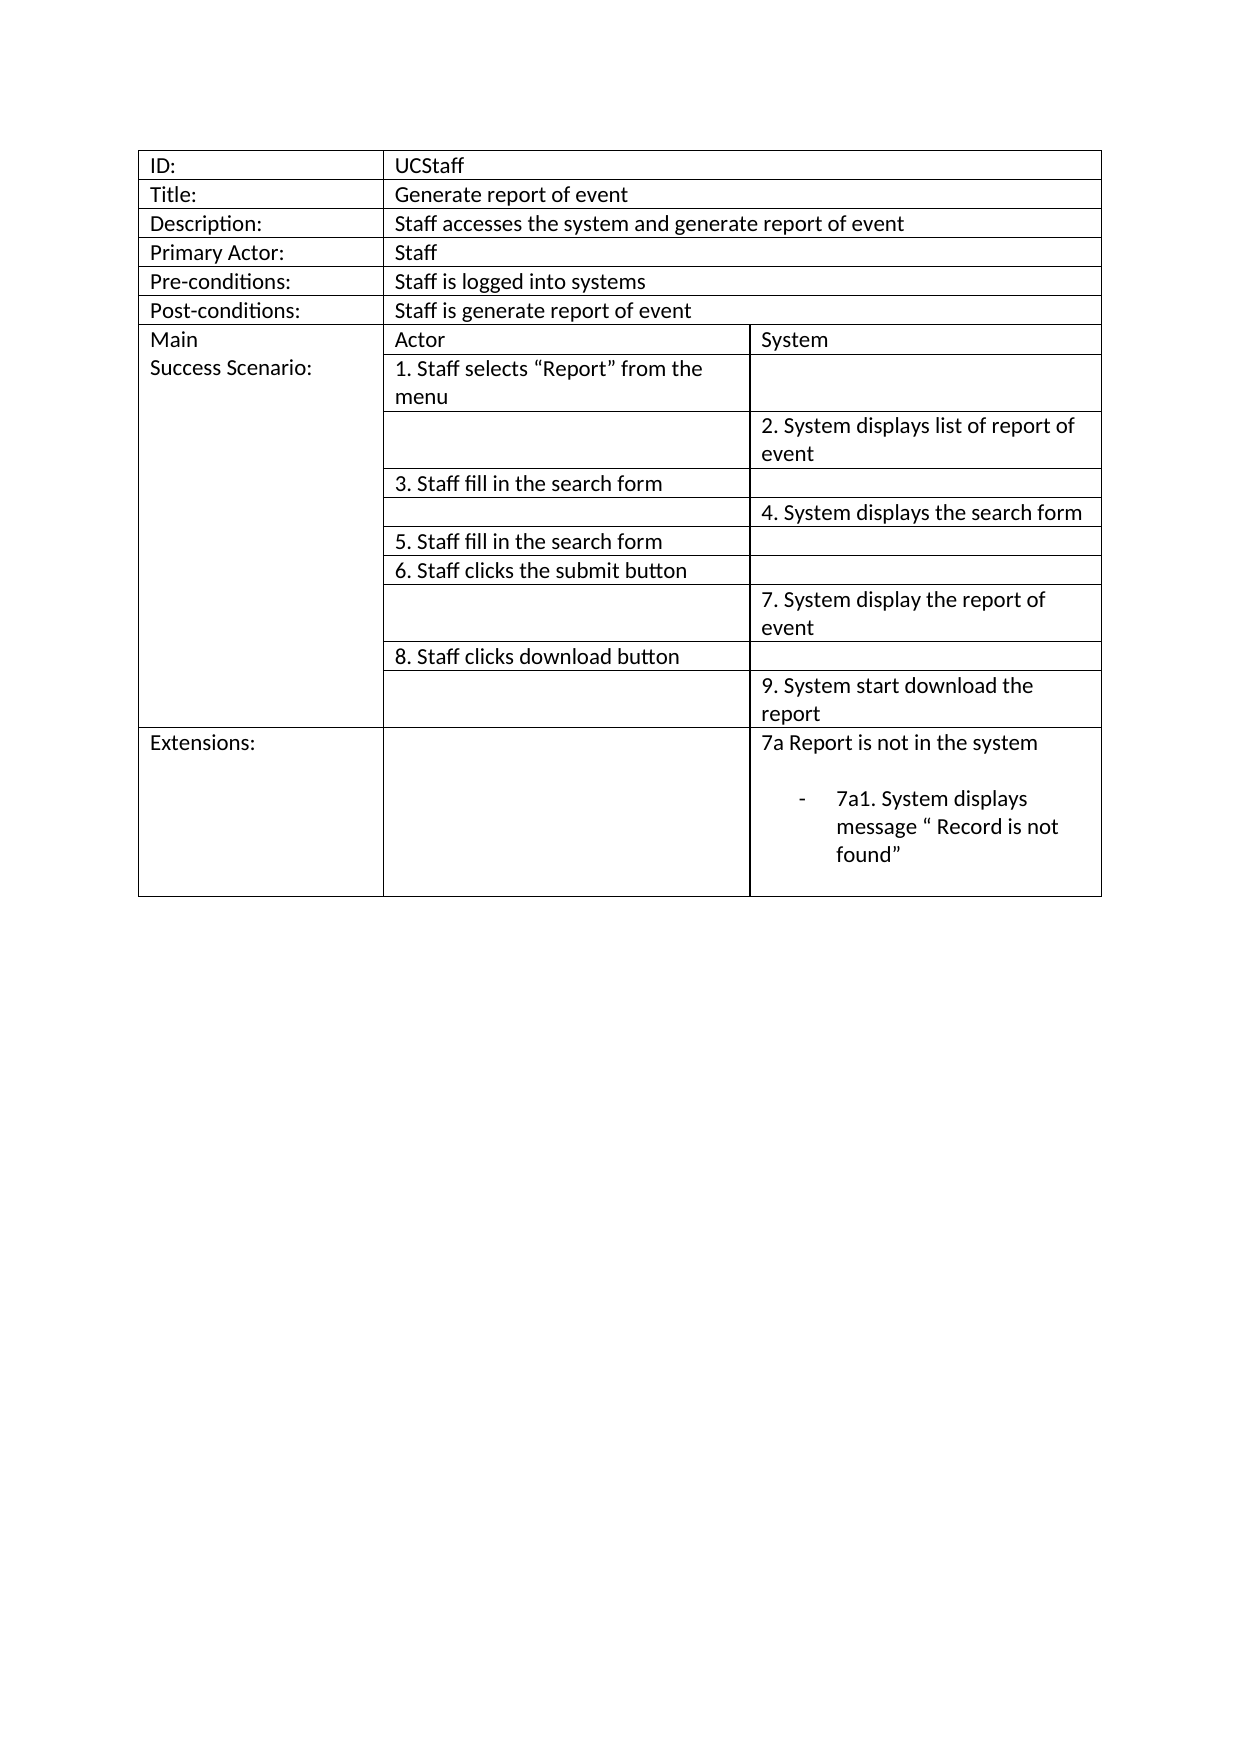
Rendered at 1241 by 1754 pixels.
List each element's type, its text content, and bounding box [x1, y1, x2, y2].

table_cell Staff accesses the system and generate report of event [384, 209, 1101, 237]
table_cell 9. System start download the report [751, 671, 1101, 727]
table_cell Staff is generate report of event [384, 296, 1101, 324]
table_cell Actor [384, 325, 749, 353]
table_cell Main Success Scenario: [139, 325, 383, 727]
table_cell Post-conditions: [139, 296, 383, 324]
table_cell [751, 469, 1101, 497]
table_cell 3. Staff fill in the search form [384, 469, 749, 497]
table_cell Staff is logged into systems [384, 267, 1101, 295]
table_cell System [751, 325, 1101, 353]
table_cell Pre-conditions: [139, 267, 383, 295]
table_cell 7. System display the report of event [751, 585, 1101, 641]
table_cell 2. System displays list of report of event [751, 412, 1101, 468]
table_cell 8. Staff clicks download button [384, 642, 749, 670]
table_cell [384, 498, 749, 526]
table_header UCStaff [384, 151, 1101, 179]
table_cell [751, 556, 1101, 584]
table_cell Extensions: [139, 728, 383, 896]
table_cell 5. Staff fill in the search form [384, 527, 749, 555]
table_cell [751, 642, 1101, 670]
table_cell [751, 527, 1101, 555]
table_cell 6. Staff clicks the submit button [384, 556, 749, 584]
table_cell Description: [139, 209, 383, 237]
table_cell 1. Staff selects “Report” from the menu [384, 355, 749, 411]
table_cell 4. System displays the search form [751, 498, 1101, 526]
table_cell [384, 585, 749, 641]
table_cell Generate report of event [384, 180, 1101, 208]
table_cell [384, 412, 749, 468]
table_cell [751, 355, 1101, 411]
table_cell 7a Report is not in the system 7a1. System displays message “ Record is not found” [751, 728, 1101, 896]
table_cell Title: [139, 180, 383, 208]
table_cell [384, 728, 749, 896]
table_cell [384, 671, 749, 727]
table_header ID: [139, 151, 383, 179]
table_cell Staff [384, 238, 1101, 266]
table_cell Primary Actor: [139, 238, 383, 266]
